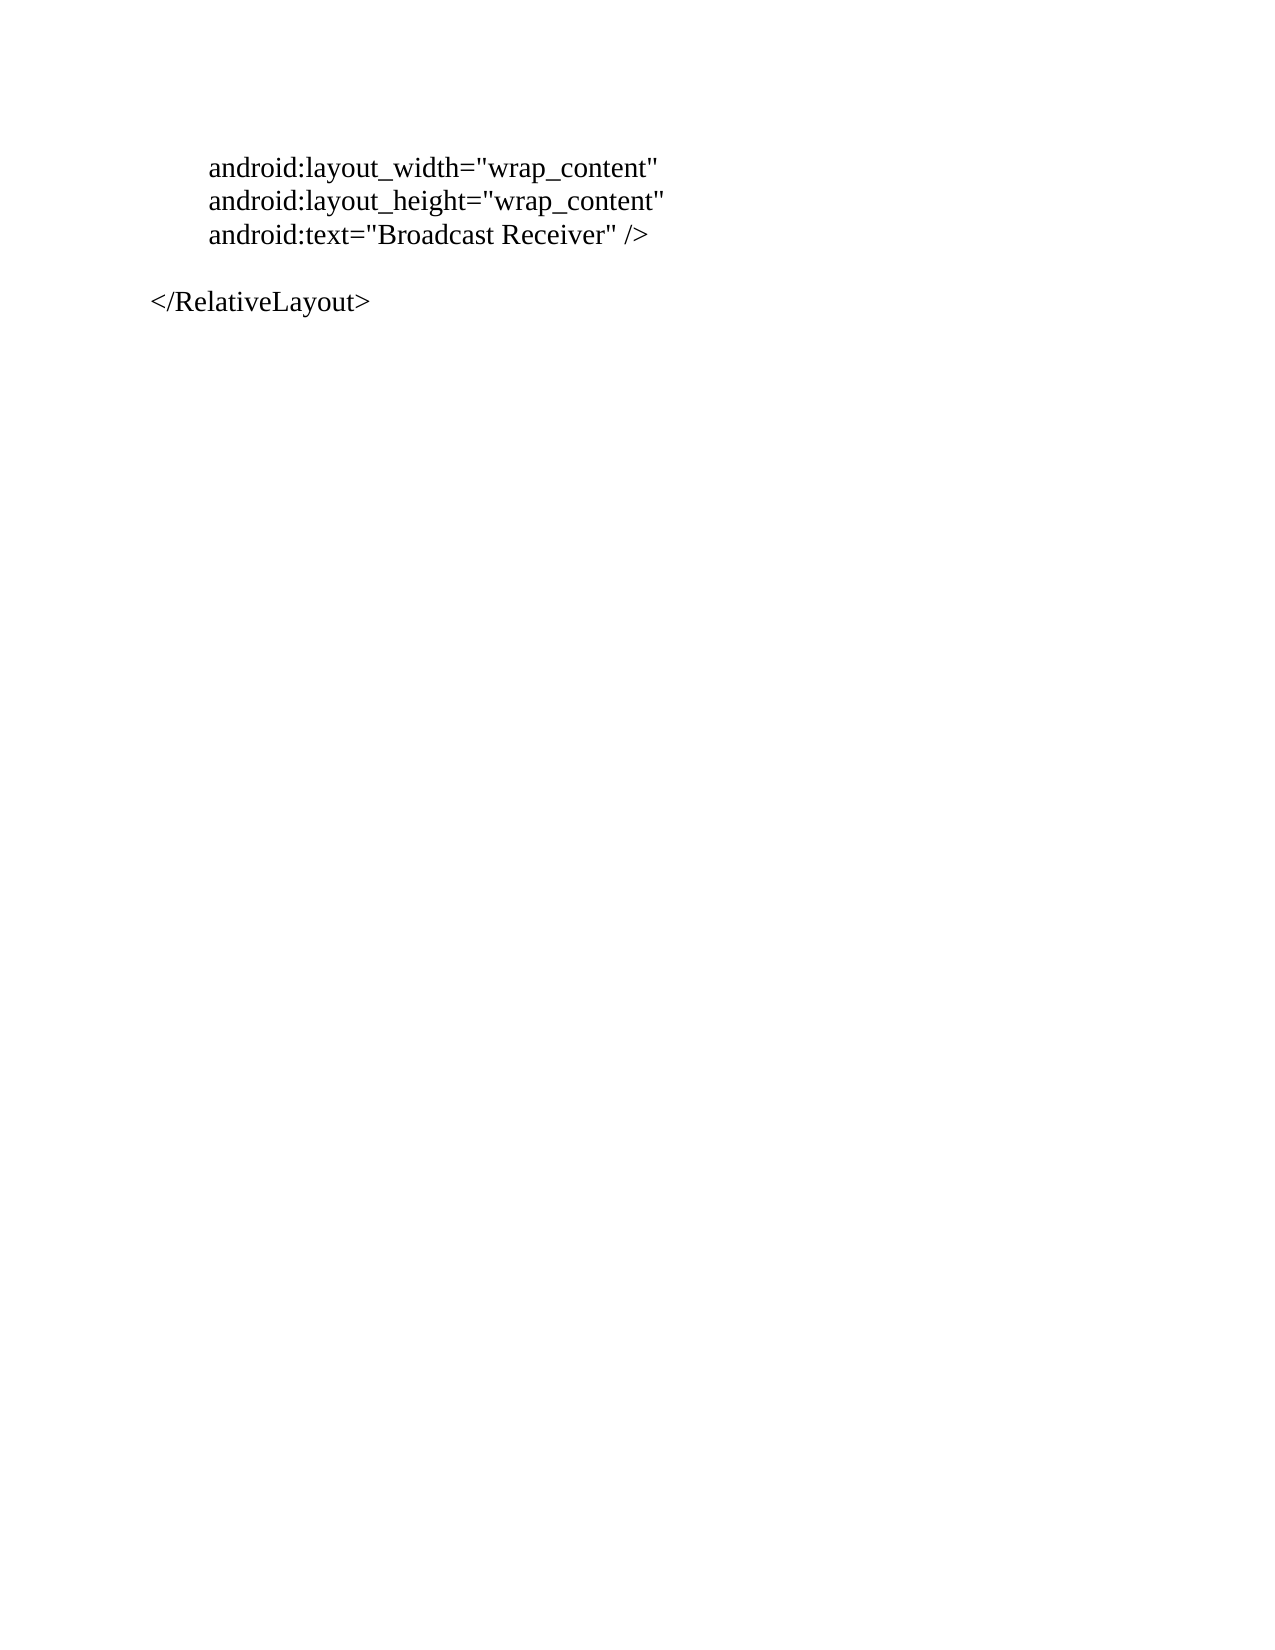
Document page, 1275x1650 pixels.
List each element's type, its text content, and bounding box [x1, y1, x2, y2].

text android:layout_width="wrap_content" [150, 150, 1125, 183]
text </RelativeLayout> [150, 284, 1125, 318]
text android:text="Broadcast Receiver" /> [150, 217, 1125, 251]
text android:layout_height="wrap_content" [150, 183, 1125, 217]
